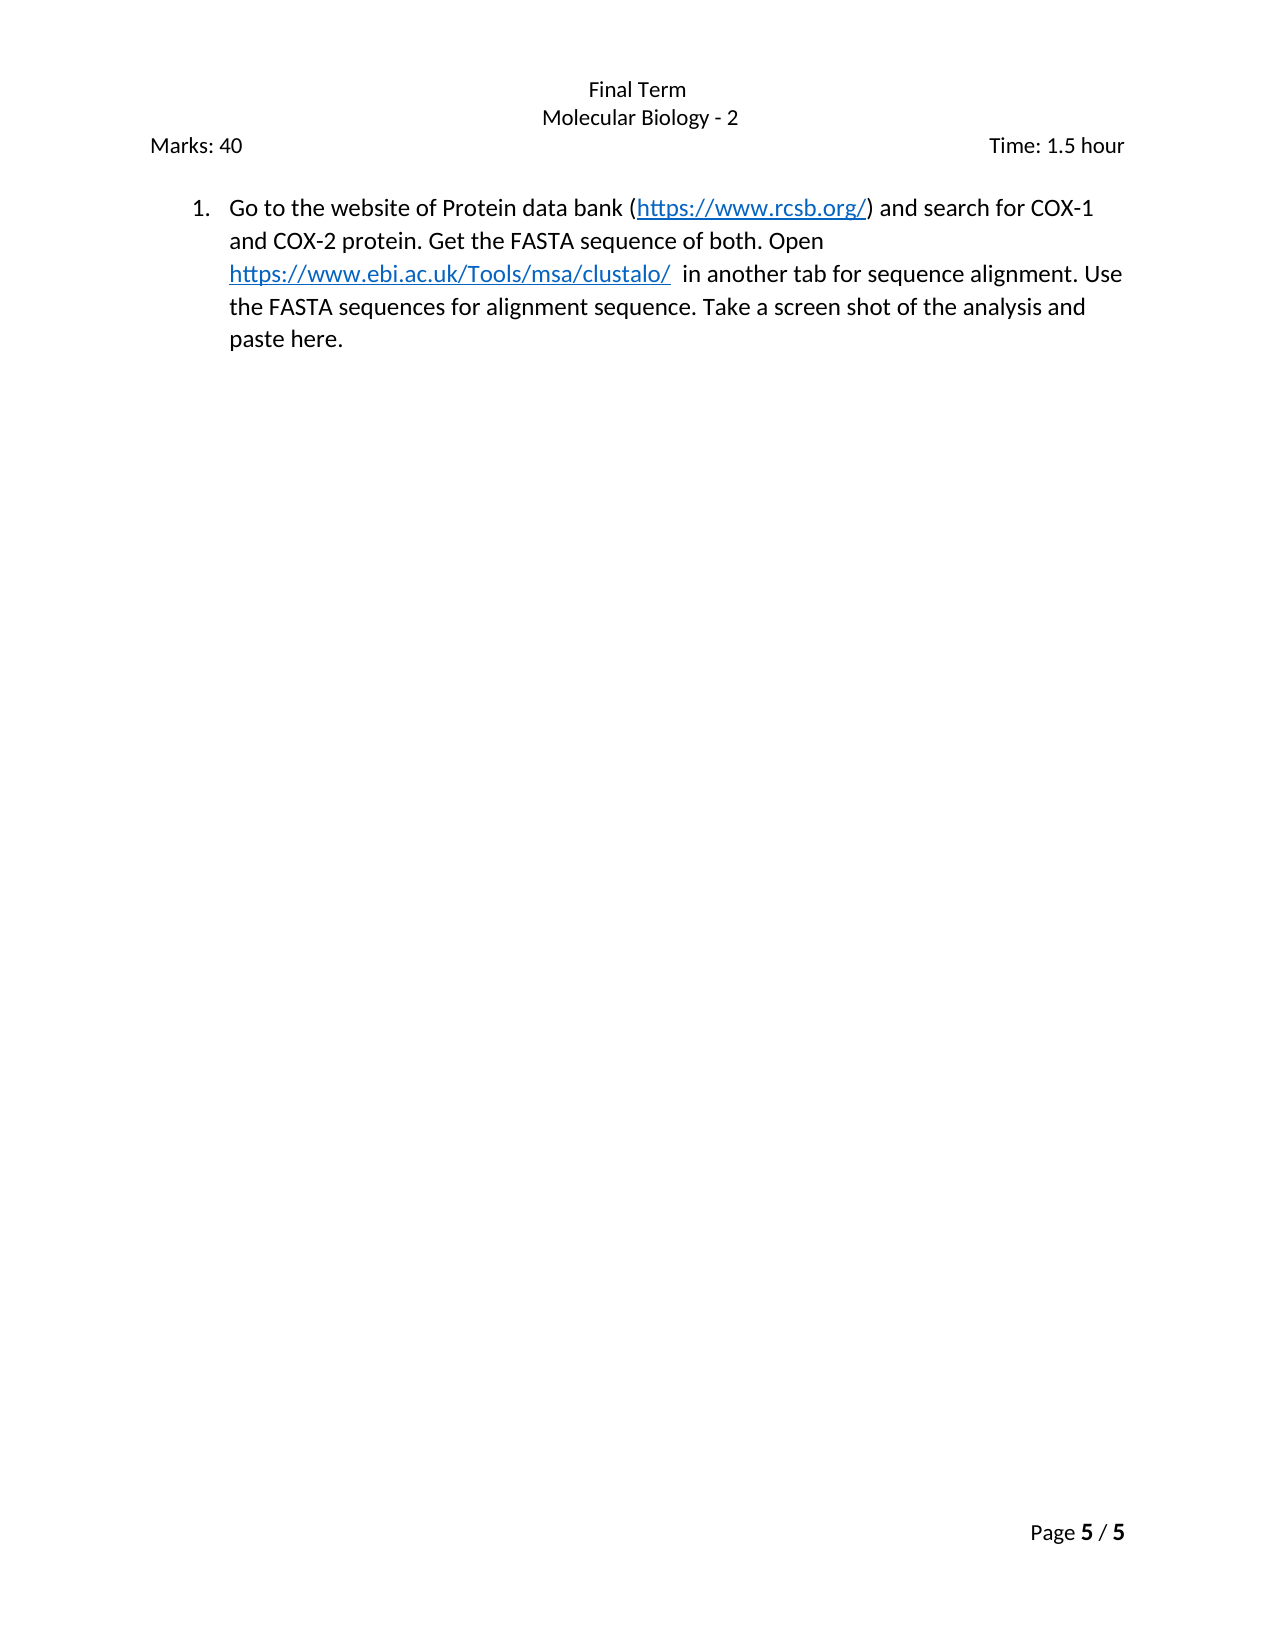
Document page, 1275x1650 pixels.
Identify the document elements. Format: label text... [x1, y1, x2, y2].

list Go to the website of Protein data bank (https://www.rcsb.org/) and search for COX-1 and COX-2 protein. Get the FASTA sequence of both. Open https://www.ebi.ac.uk/Tools/msa/clustalo/ in another tab for sequence alignment. Use the FASTA sequences for alignment sequence. Take a screen shot of the analysis and paste here. [192, 192, 1125, 354]
